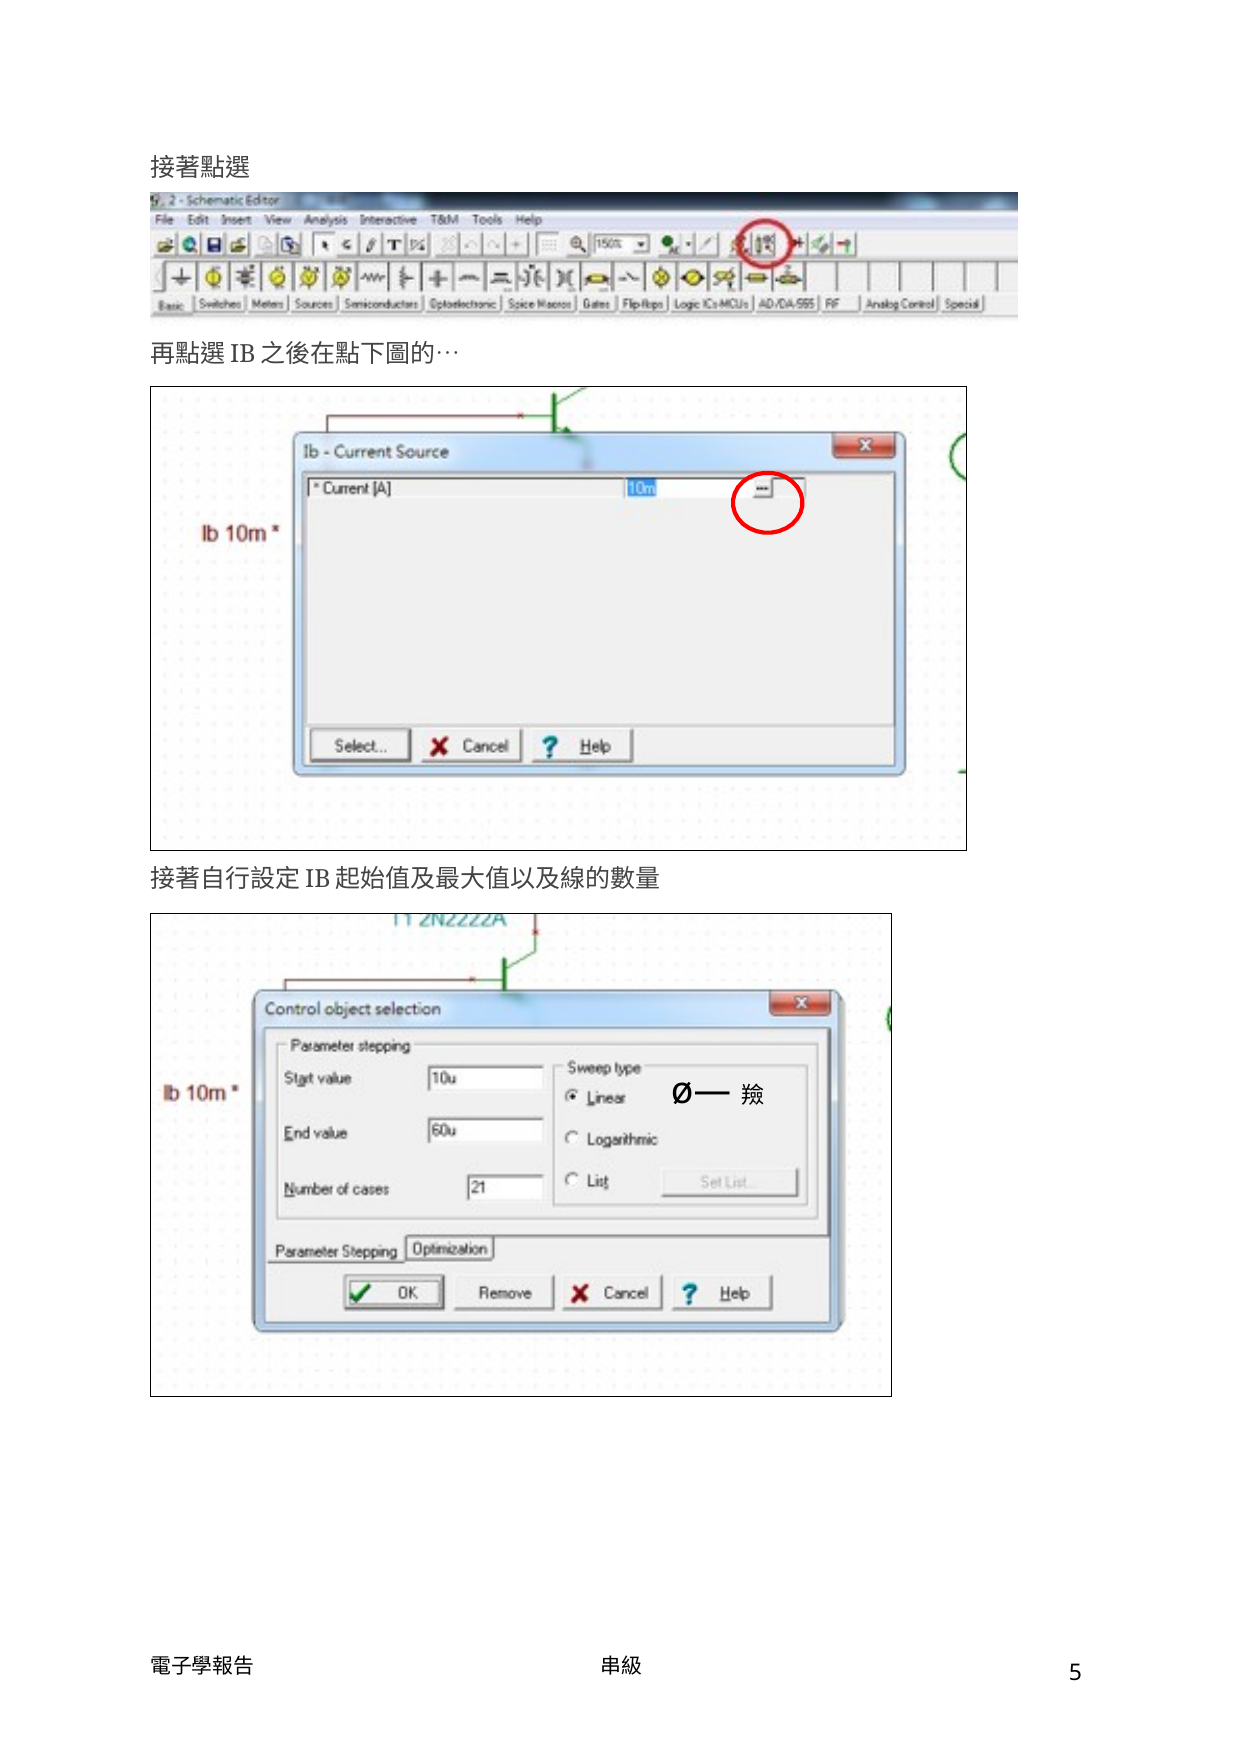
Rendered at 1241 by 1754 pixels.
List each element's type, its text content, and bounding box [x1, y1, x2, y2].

text 接著點選 [150, 150, 828, 184]
picture [151, 387, 966, 850]
text 再點選IB之後在點下圖的… [150, 326, 828, 369]
picture [151, 914, 891, 1396]
picture [150, 192, 1018, 326]
